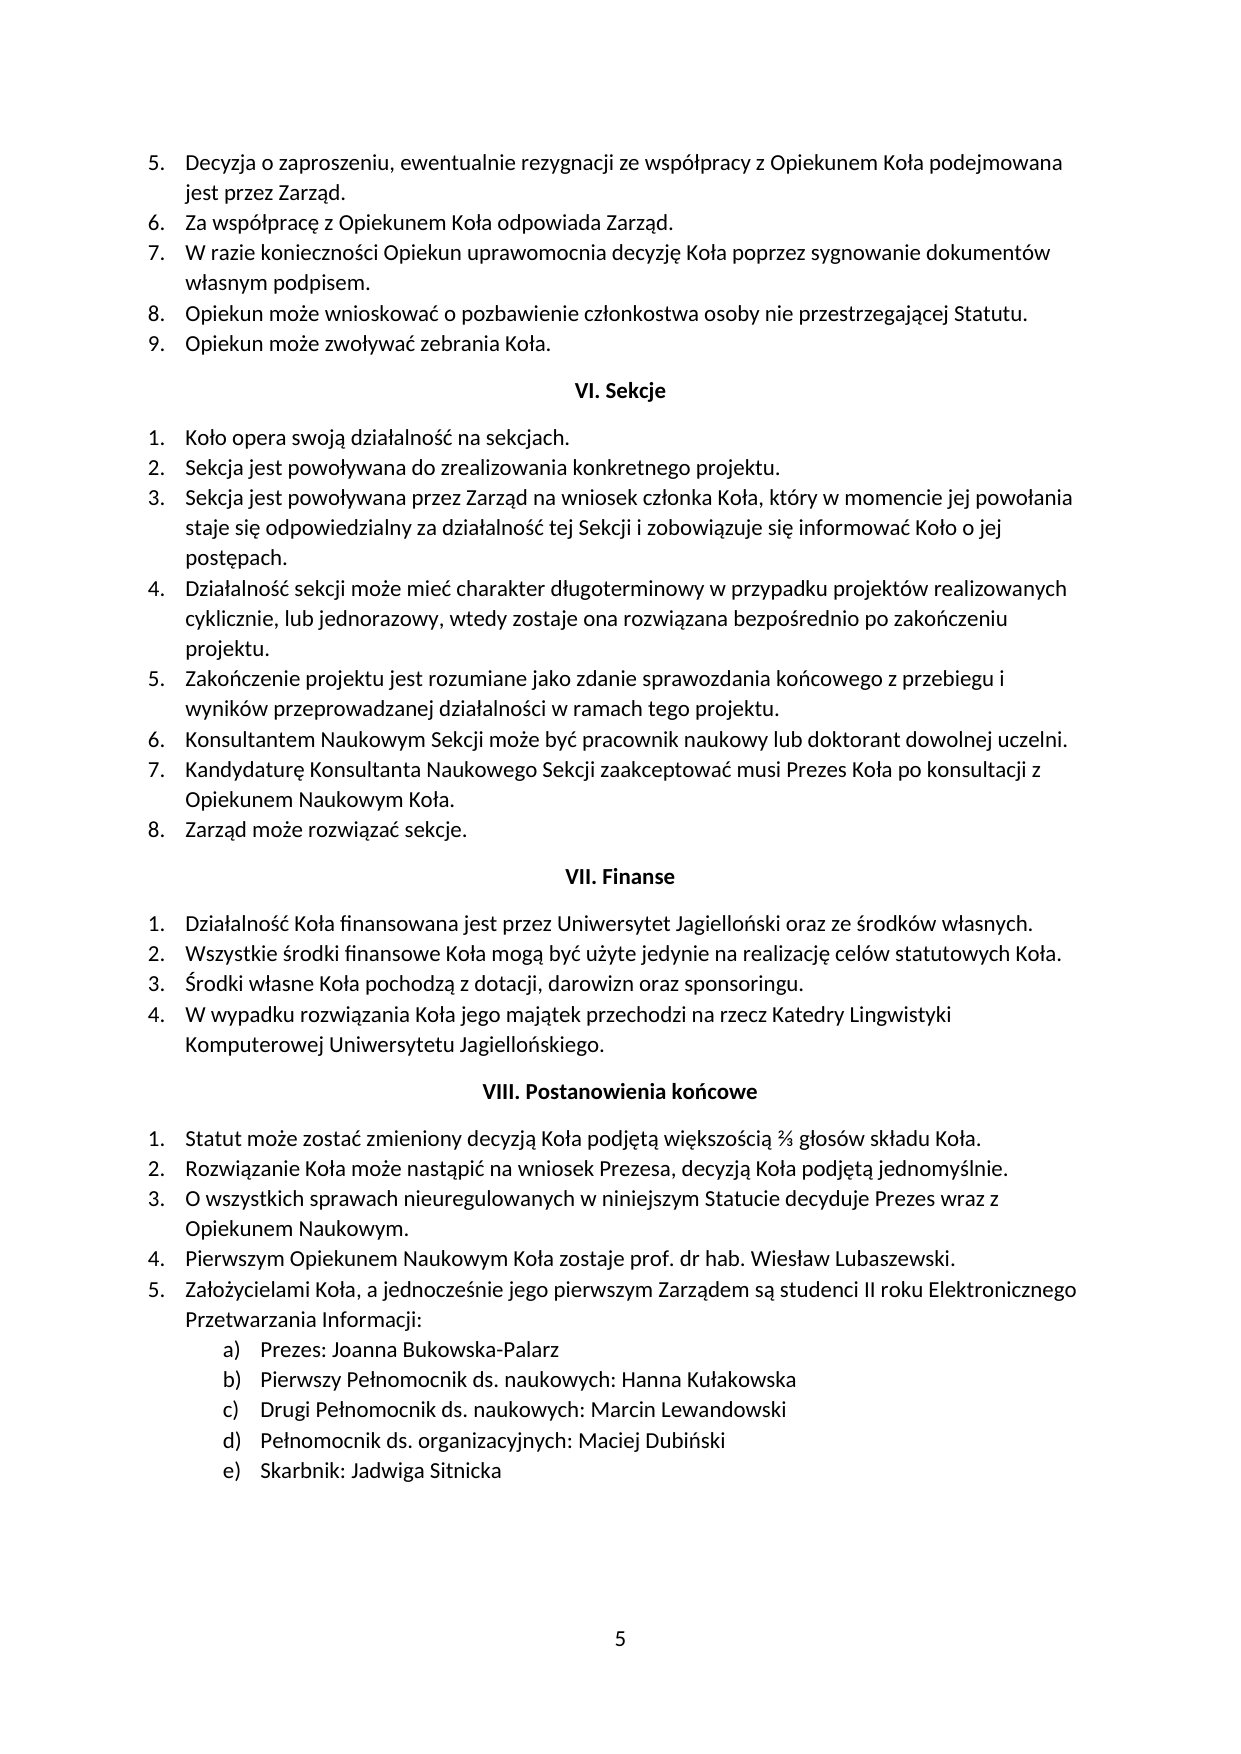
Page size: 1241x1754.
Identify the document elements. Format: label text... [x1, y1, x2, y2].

list O wszystkich sprawach nieuregulowanych w niniejszym Statucie decyduje Prezes wraz z Opiekunem Naukowym. [148, 1184, 1093, 1242]
list Pierwszy Pełnomocnik ds. naukowych: Hanna Kułakowska [223, 1365, 1093, 1393]
list Opiekun może wnioskować o pozbawienie członkostwa osoby nie przestrzegającej Statutu. [148, 299, 1093, 327]
text VII. Finanse [148, 862, 1093, 890]
list Środki własne Koła pochodzą z dotacji, darowizn oraz sponsoringu. [148, 969, 1093, 997]
list Sekcja jest powoływana do zrealizowania konkretnego projektu. [148, 453, 1093, 481]
list Działalność Koła finansowana jest przez Uniwersytet Jagielloński oraz ze środków własnych. [148, 909, 1093, 937]
list Prezes: Joanna Bukowska-Palarz [223, 1335, 1093, 1363]
list Za współpracę z Opiekunem Koła odpowiada Zarząd. [148, 208, 1093, 236]
list Drugi Pełnomocnik ds. naukowych: Marcin Lewandowski [223, 1396, 1093, 1423]
list Koło opera swoją działalność na sekcjach. [148, 423, 1093, 451]
list Założycielami Koła, a jednocześnie jego pierwszym Zarządem są studenci II roku Elektronicznego Przetwarzania Informacji: [148, 1275, 1093, 1333]
list Sekcja jest powoływana przez Zarząd na wniosek członka Koła, który w momencie jej powołania staje się odpowiedzialny za działalność tej Sekcji i zobowiązuje się informować Koło o jej postępach. [148, 483, 1093, 571]
list Zarząd może rozwiązać sekcje. [148, 815, 1093, 843]
list Statut może zostać zmieniony decyzją Koła podjętą większością ⅔ głosów składu Koła. [148, 1124, 1093, 1152]
list Pełnomocnik ds. organizacyjnych: Maciej Dubiński [223, 1426, 1093, 1454]
list Skarbnik: Jadwiga Sitnicka [223, 1456, 1093, 1484]
list Kandydaturę Konsultanta Naukowego Sekcji zaakceptować musi Prezes Koła po konsultacji z Opiekunem Naukowym Koła. [148, 755, 1093, 813]
text VI. Sekcje [148, 376, 1093, 404]
list Decyzja o zaproszeniu, ewentualnie rezygnacji ze współpracy z Opiekunem Koła podejmowana jest przez Zarząd. [148, 148, 1093, 206]
list Zakończenie projektu jest rozumiane jako zdanie sprawozdania końcowego z przebiegu i wyników przeprowadzanej działalności w ramach tego projektu. [148, 664, 1093, 722]
list Wszystkie środki finansowe Koła mogą być użyte jedynie na realizację celów statutowych Koła. [148, 939, 1093, 967]
list Działalność sekcji może mieć charakter długoterminowy w przypadku projektów realizowanych cyklicznie, lub jednorazowy, wtedy zostaje ona rozwiązana bezpośrednio po zakończeniu projektu. [148, 574, 1093, 662]
list W wypadku rozwiązania Koła jego majątek przechodzi na rzecz Katedry Lingwistyki Komputerowej Uniwersytetu Jagiellońskiego. [148, 1000, 1093, 1058]
list W razie konieczności Opiekun uprawomocnia decyzję Koła poprzez sygnowanie dokumentów własnym podpisem. [148, 238, 1093, 296]
list Rozwiązanie Koła może nastąpić na wniosek Prezesa, decyzją Koła podjętą jednomyślnie. [148, 1154, 1093, 1182]
list Pierwszym Opiekunem Naukowym Koła zostaje prof. dr hab. Wiesław Lubaszewski. [148, 1244, 1093, 1272]
text VIII. Postanowienia końcowe [148, 1077, 1093, 1105]
list Opiekun może zwoływać zebrania Koła. [148, 329, 1093, 357]
list Konsultantem Naukowym Sekcji może być pracownik naukowy lub doktorant dowolnej uczelni. [148, 725, 1093, 753]
